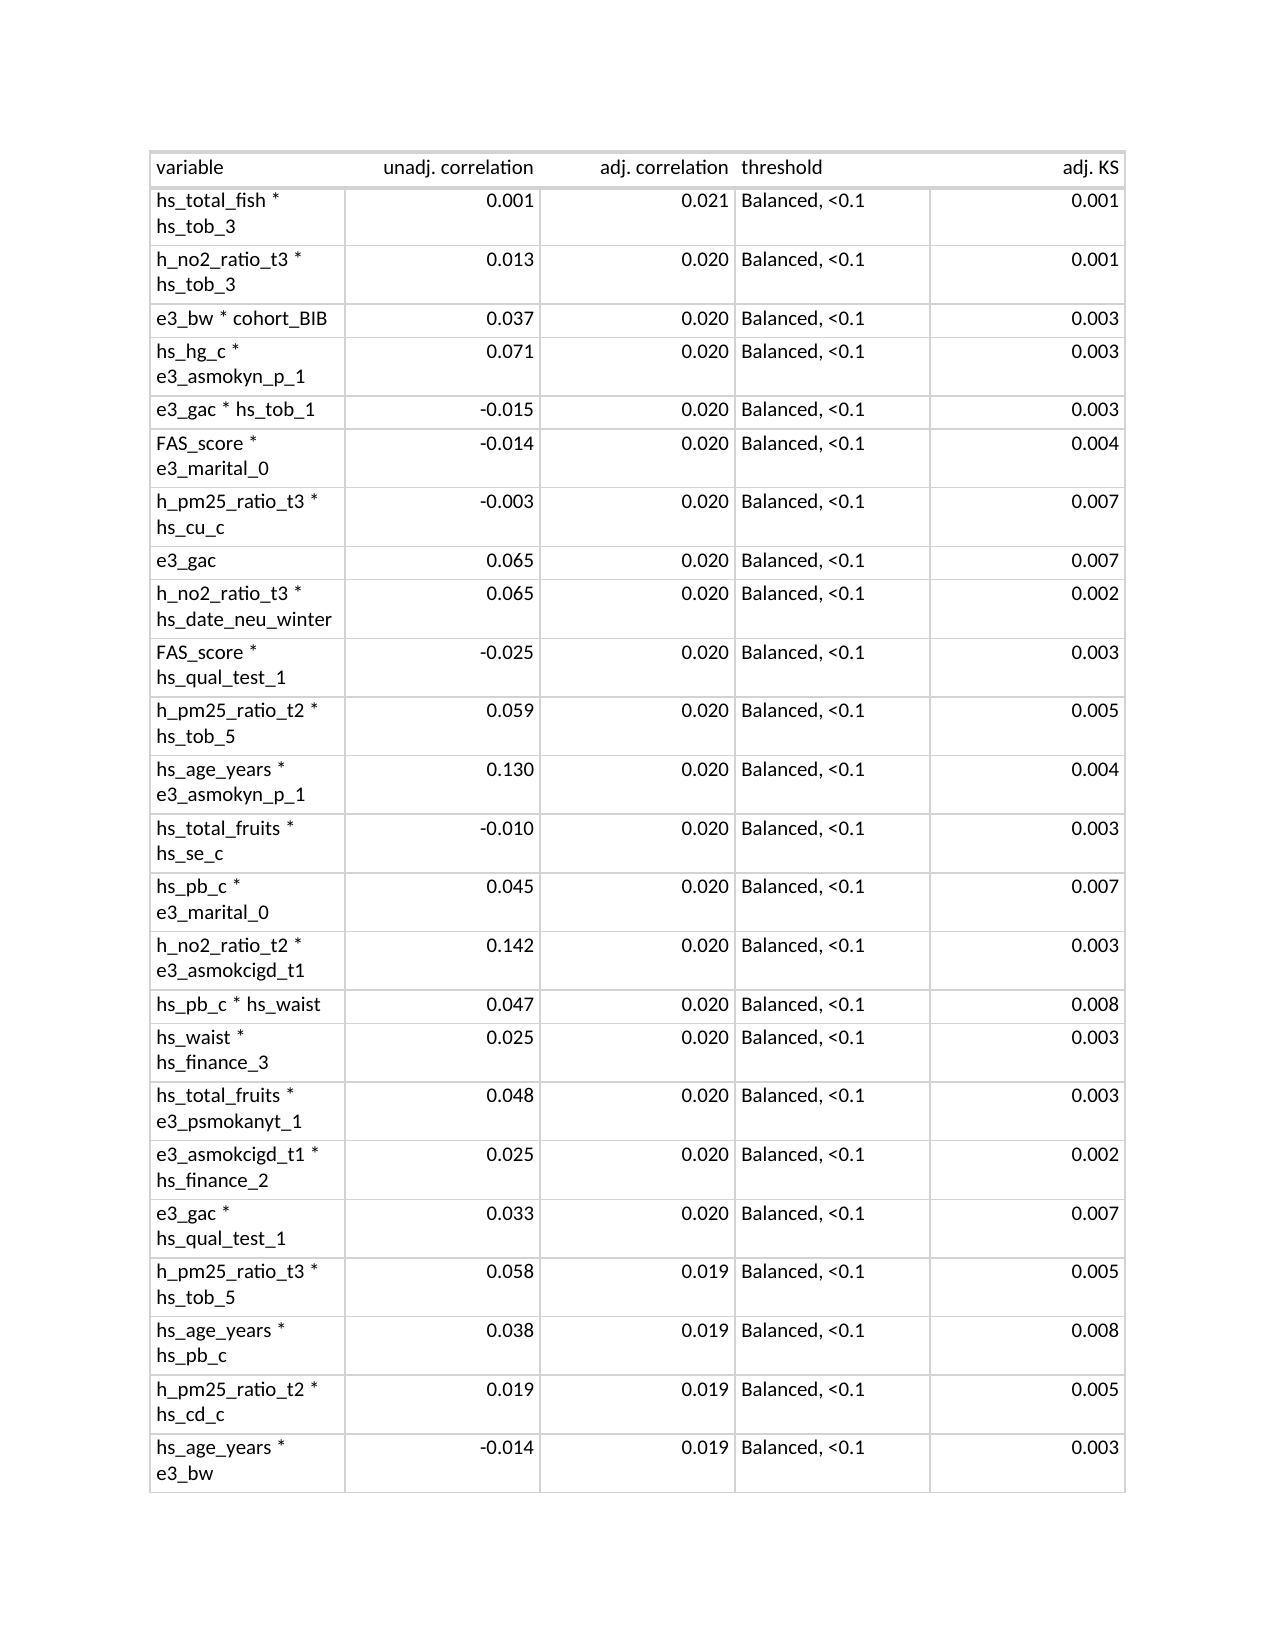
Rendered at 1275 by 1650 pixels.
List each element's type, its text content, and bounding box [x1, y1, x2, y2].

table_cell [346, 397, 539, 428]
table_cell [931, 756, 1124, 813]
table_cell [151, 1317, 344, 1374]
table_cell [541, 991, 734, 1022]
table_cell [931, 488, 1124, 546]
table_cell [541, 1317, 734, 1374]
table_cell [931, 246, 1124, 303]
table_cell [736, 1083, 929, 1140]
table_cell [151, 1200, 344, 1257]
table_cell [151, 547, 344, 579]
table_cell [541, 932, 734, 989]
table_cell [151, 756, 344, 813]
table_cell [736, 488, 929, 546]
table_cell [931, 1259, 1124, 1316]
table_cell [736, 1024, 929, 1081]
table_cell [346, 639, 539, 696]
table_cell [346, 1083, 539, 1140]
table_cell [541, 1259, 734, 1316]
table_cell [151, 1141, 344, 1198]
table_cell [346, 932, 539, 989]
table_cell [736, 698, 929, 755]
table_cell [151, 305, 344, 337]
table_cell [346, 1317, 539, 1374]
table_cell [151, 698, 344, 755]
table_header threshold [735, 154, 930, 186]
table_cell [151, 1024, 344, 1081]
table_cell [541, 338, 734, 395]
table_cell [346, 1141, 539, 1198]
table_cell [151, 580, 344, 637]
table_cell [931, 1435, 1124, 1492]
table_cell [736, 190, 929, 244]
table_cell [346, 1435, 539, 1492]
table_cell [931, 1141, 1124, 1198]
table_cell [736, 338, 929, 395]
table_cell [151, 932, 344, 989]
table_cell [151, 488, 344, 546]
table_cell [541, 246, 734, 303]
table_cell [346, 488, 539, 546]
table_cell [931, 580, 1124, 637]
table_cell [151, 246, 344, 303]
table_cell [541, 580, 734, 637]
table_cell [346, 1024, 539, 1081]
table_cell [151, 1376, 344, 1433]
table_header unadj. correlation [345, 154, 540, 186]
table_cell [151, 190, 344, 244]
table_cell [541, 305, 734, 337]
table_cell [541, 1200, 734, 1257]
table_header adj. KS [930, 154, 1124, 186]
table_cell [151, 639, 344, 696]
table_header adj. correlation [540, 154, 735, 186]
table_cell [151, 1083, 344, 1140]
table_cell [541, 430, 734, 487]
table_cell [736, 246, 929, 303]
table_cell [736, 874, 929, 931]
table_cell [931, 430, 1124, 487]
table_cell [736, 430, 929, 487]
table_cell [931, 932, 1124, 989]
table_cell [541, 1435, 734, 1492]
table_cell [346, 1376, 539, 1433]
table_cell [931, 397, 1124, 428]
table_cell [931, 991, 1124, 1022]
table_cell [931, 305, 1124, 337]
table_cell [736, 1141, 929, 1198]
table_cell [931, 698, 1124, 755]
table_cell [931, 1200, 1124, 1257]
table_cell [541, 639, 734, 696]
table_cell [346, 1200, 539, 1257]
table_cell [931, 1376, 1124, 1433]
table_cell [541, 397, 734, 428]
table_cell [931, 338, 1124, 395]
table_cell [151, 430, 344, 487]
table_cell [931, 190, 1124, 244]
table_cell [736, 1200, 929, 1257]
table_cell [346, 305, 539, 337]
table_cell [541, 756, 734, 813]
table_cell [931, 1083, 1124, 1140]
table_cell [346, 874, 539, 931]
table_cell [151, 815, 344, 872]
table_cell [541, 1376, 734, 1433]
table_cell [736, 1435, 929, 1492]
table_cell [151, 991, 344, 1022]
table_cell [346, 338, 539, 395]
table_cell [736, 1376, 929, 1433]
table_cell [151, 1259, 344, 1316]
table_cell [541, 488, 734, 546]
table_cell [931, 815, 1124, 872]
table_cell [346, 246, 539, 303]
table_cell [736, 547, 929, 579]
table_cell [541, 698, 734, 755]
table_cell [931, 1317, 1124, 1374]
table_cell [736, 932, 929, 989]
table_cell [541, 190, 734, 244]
table_header variable [151, 154, 345, 186]
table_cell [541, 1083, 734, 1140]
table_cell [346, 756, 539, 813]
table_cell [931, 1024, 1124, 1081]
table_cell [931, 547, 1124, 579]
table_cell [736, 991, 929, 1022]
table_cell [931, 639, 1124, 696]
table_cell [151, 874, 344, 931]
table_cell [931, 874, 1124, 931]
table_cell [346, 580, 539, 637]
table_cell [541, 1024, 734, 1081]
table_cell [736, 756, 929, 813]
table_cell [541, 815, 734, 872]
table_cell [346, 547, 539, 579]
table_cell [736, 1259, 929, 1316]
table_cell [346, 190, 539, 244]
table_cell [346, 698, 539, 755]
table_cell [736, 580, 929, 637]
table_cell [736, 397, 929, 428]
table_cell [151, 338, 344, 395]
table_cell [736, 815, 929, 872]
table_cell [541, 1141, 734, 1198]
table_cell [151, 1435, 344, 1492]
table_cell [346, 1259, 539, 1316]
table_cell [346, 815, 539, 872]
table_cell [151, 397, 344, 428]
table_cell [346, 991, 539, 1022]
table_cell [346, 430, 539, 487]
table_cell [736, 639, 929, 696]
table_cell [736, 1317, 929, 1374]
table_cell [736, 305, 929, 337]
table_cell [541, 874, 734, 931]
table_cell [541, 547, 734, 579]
